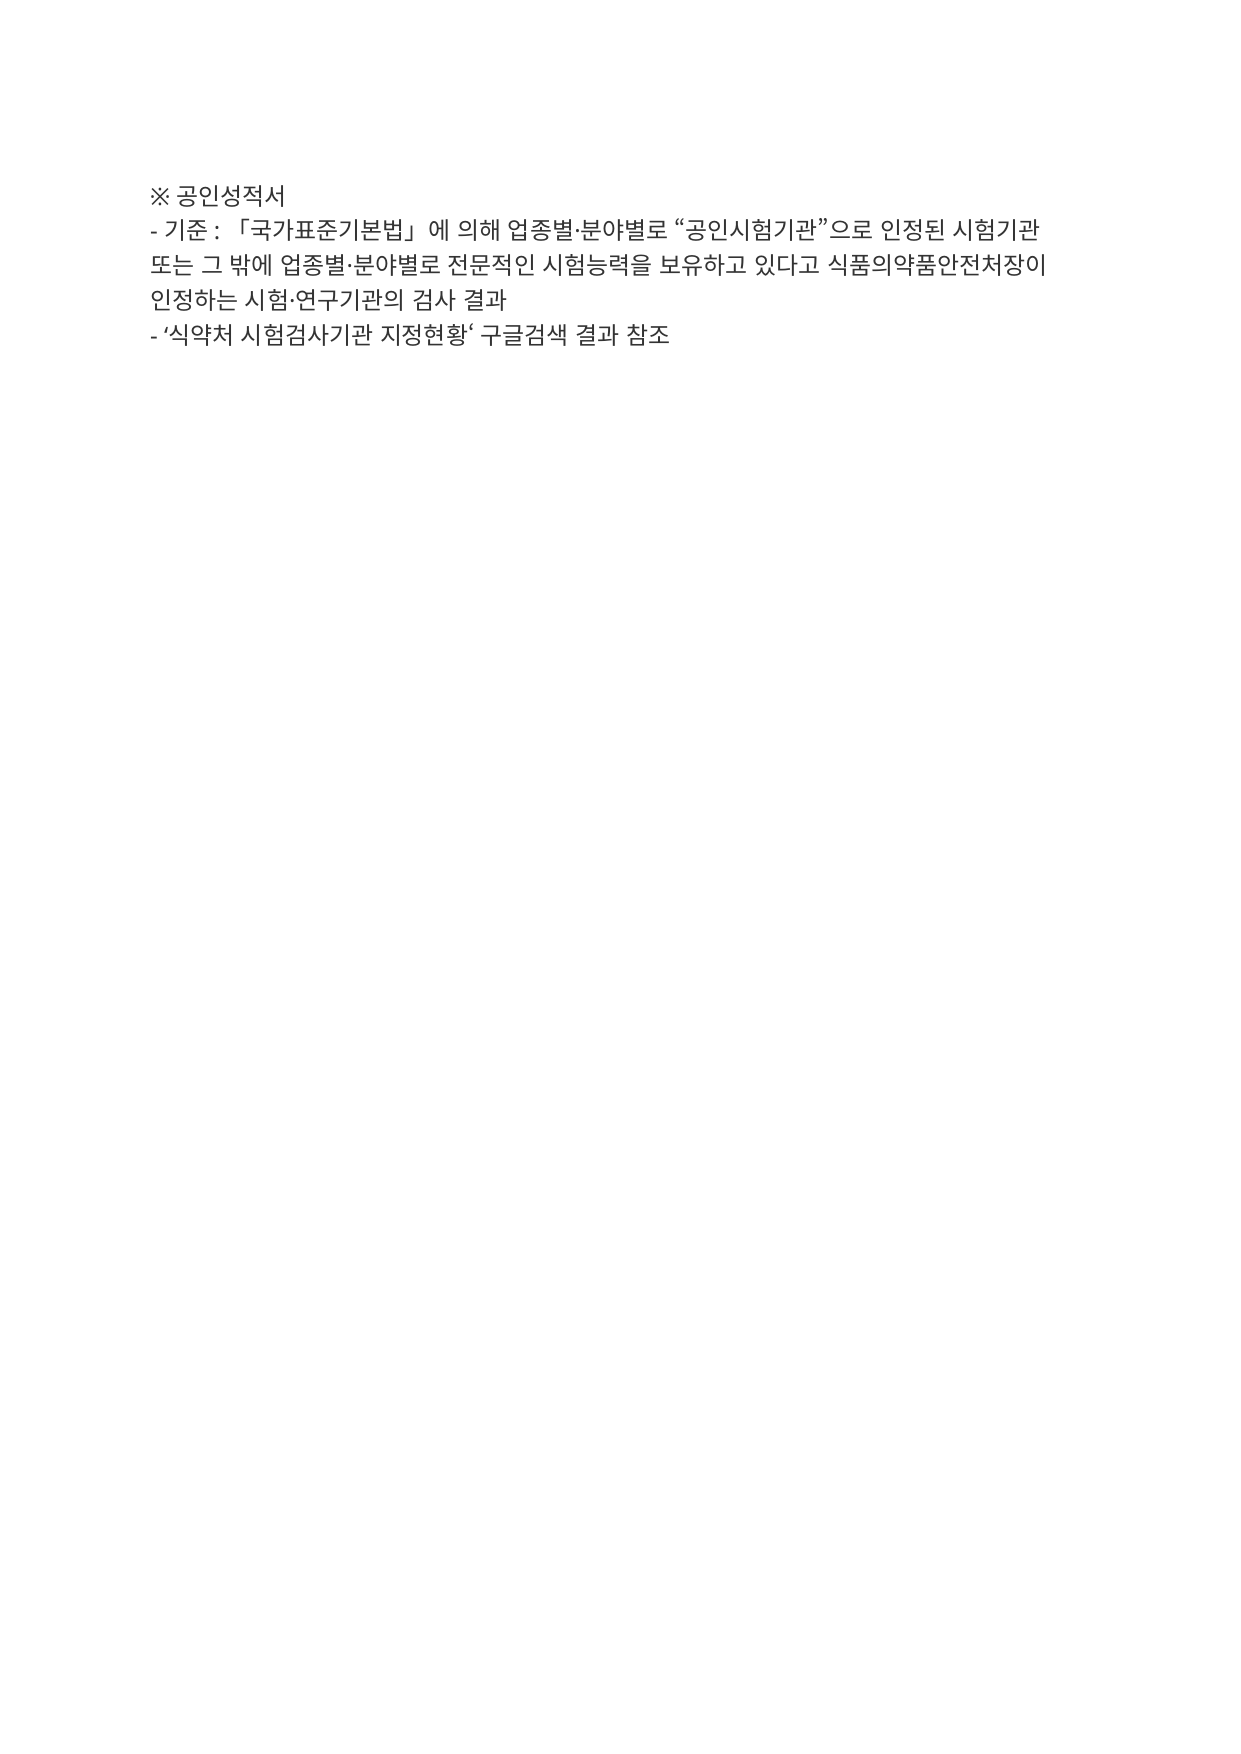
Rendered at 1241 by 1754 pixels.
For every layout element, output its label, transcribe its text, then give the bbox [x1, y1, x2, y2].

text - 기준 : 「국가표준기본법」에 의해 업종별·분야별로 “공인시험기관”으로 인정된 시험기관 또는 그 밖에 업종별·분야별로 전문적인 시험능력을 보유하고 있다고 식품의약품안전처장이 인정하는 시험·연구기관의 검사 결과 [150, 212, 1090, 316]
text - ‘식약처 시험검사기관 지정현황‘ 구글검색 결과 참조 [150, 316, 1090, 351]
text ※ 공인성적서 [150, 177, 1090, 212]
